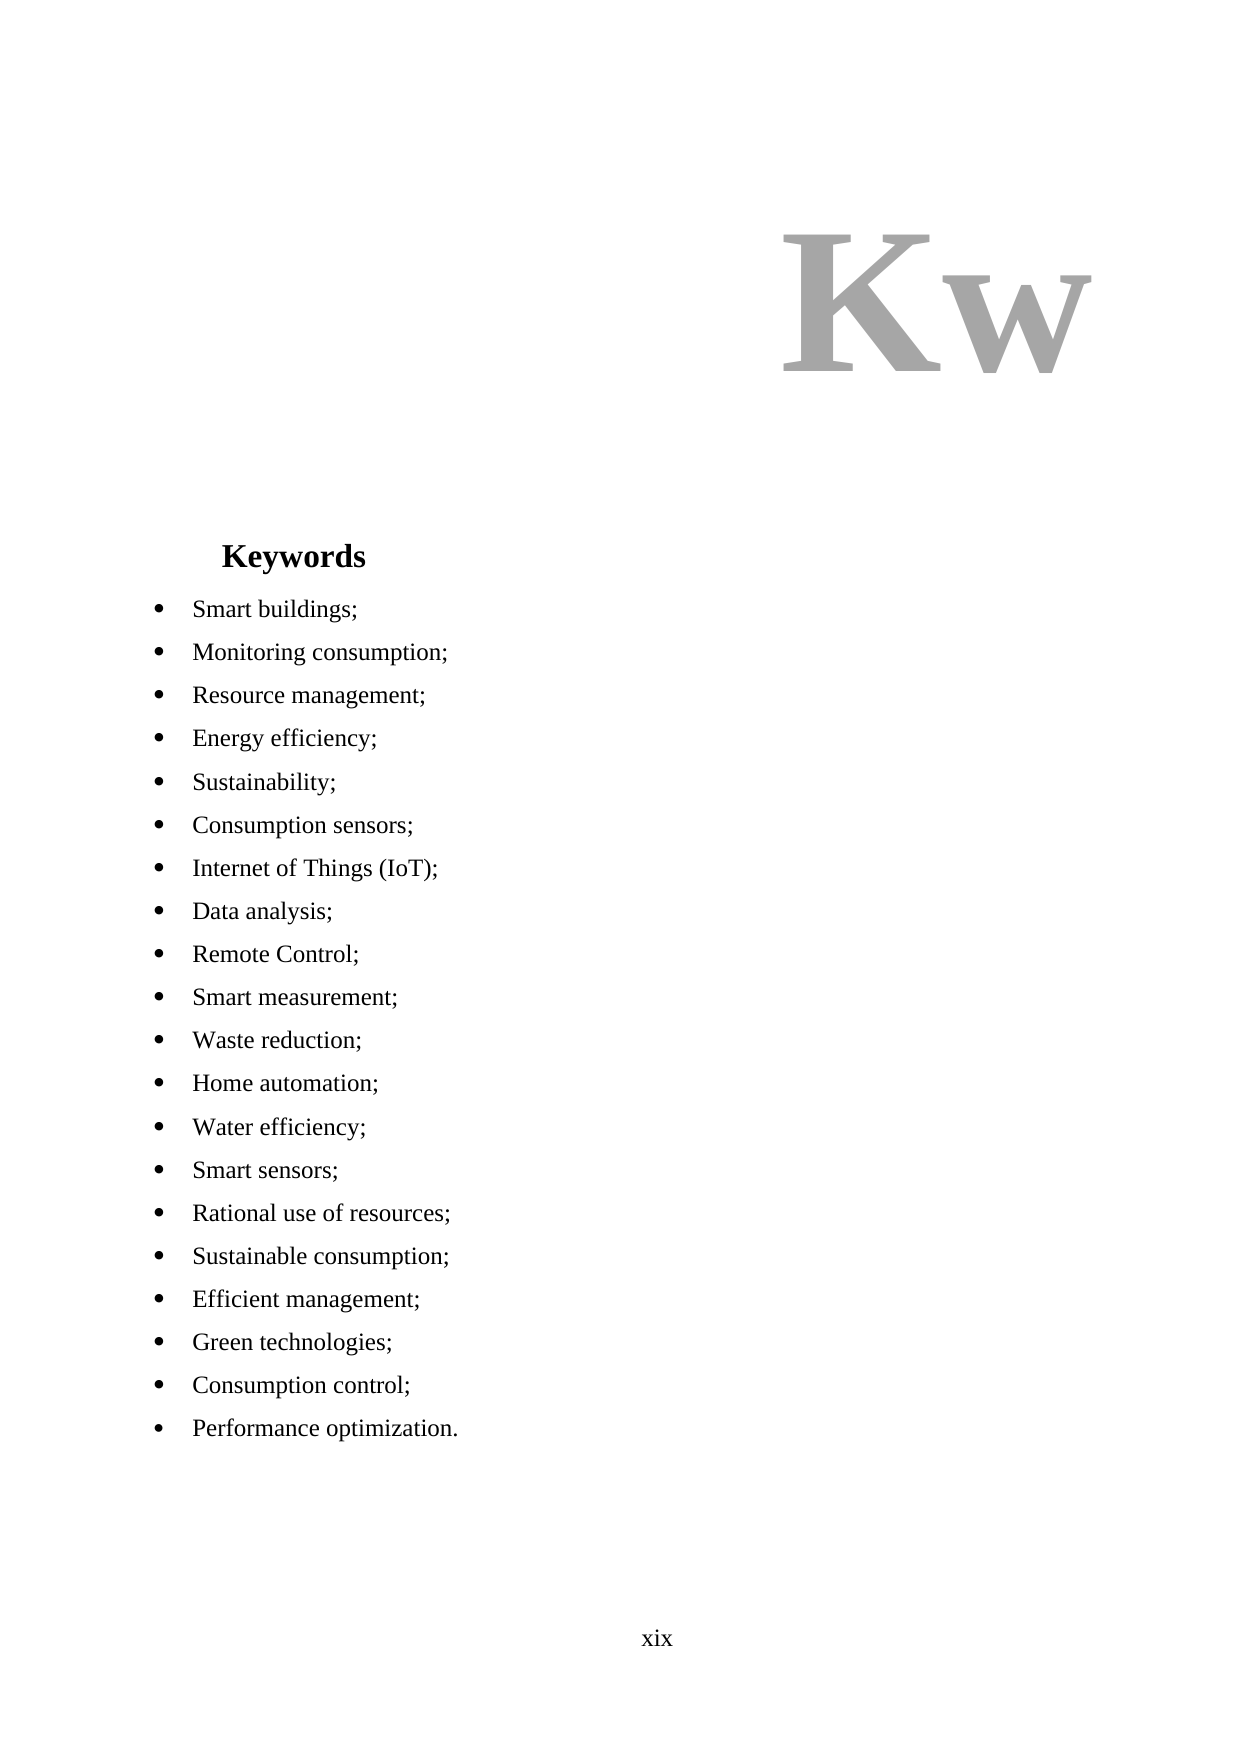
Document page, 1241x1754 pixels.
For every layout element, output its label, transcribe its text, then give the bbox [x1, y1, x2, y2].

list Sustainable consumption; [154, 1241, 1092, 1270]
list Internet of Things (IoT); [154, 853, 1092, 882]
list Efficient management; [154, 1284, 1092, 1313]
list Monitoring consumption; [154, 637, 1092, 666]
text Kw [148, 177, 1092, 417]
list Resource management; [154, 680, 1092, 709]
text Keywords [148, 537, 1092, 575]
list Green technologies; [154, 1327, 1092, 1356]
list Smart measurement; [154, 982, 1092, 1011]
list Performance optimization. [154, 1413, 1092, 1442]
list Consumption sensors; [154, 810, 1092, 838]
list Water efficiency; [154, 1112, 1092, 1140]
list Consumption control; [154, 1370, 1092, 1399]
list Rational use of resources; [154, 1198, 1092, 1227]
list Remote Control; [154, 939, 1092, 968]
list Smart buildings; [154, 594, 1092, 623]
list Data analysis; [154, 896, 1092, 925]
list Home automation; [154, 1068, 1092, 1097]
list Energy efficiency; [154, 723, 1092, 752]
list Smart sensors; [154, 1155, 1092, 1183]
list Waste reduction; [154, 1025, 1092, 1054]
list Sustainability; [154, 767, 1092, 795]
